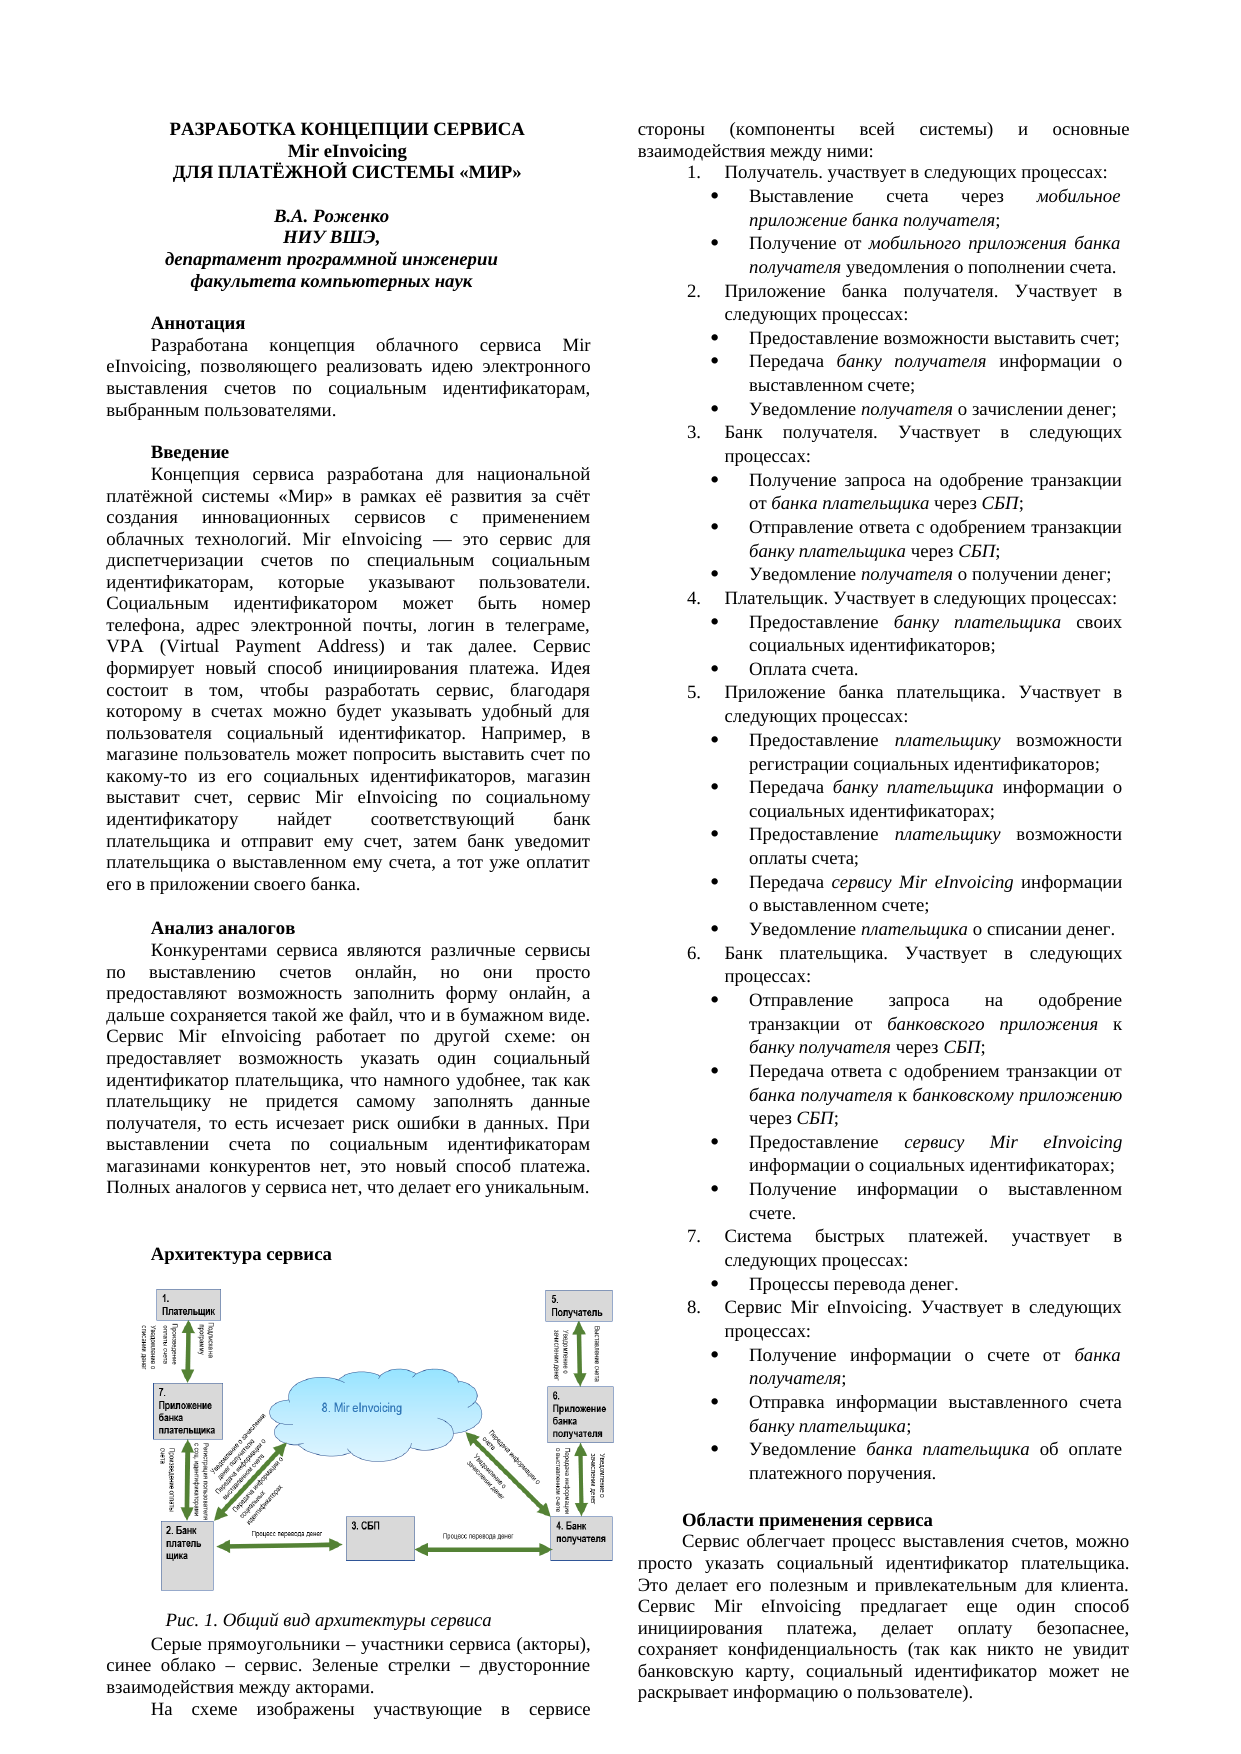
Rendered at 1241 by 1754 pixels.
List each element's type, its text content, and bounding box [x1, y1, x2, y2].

subtitle РАЗРАБОТКА КОНЦЕПЦИИ СЕРВИСА Mir eInvoicing ДЛЯ ПЛАТЁЖНОЙ СИСТЕМЫ «МИР» [106, 118, 588, 183]
list Плательщик. Участвует в следующих процессах: [687, 587, 1122, 608]
list Предоставление сервису Mir eInvoicing информации о социальных идентификаторах; [711, 1131, 1122, 1176]
list Предоставление банку плательщика своих социальных идентификаторов; [711, 611, 1122, 656]
text Рис. 1. Общий вид архитектуры сервиса [136, 1607, 583, 1631]
list Получение от мобильного приложения банка получателя уведомления о пополнении счета. [711, 232, 1122, 277]
list Передача ответа с одобрением транзакции от банка получателя к банковскому приложению через СБП; [711, 1060, 1122, 1129]
list Отправление ответа с одобрением транзакции банку плательщика через СБП; [711, 516, 1122, 561]
text Сервис облегчает процесс выставления счетов, можно просто указать социальный идентификатор плательщика. Это делает его полезным и привлекательным для клиента. Сервис Mir eInvoicing предлагает еще один способ инициирования платежа, делает оплату безопаснее, сохраняет конфиденциальность (так как никто не увидит банковскую карту, социальный идентификатор может не раскрывает информацию о пользователе). [638, 1530, 1130, 1703]
list Получение информации о счете от банка получателя; [711, 1343, 1122, 1389]
subtitle Области применения сервиса [638, 1509, 1134, 1530]
list Система быстрых платежей. участвует в следующих процессах: [687, 1225, 1122, 1271]
list Передача банку получателя информации о выставленном счете; [711, 350, 1122, 396]
list Оплата счета. [711, 658, 1122, 679]
list Предоставление плательщику возможности оплаты счета; [711, 823, 1122, 868]
list Получатель. участвует в следующих процессах: [687, 161, 1122, 183]
list Передача банку плательщика информации о социальных идентификаторах; [711, 776, 1122, 821]
list Процессы перевода денег. [711, 1273, 1122, 1294]
subtitle Анализ аналогов [106, 918, 595, 939]
text Серые прямоугольники – участники сервиса (акторы), синее облако – сервис. Зеленые стрелки – двусторонние взаимодействия между акторами. [106, 1633, 591, 1697]
list Сервис Mir eInvoicing. Участвует в следующих процессах: [687, 1296, 1122, 1341]
list Предоставление возможности выставить счет; [711, 327, 1122, 348]
text Конкурентами сервиса являются различные сервисы по выставлению счетов онлайн, но они просто предоставляют возможность заполнить форму онлайн, а дальше сохраняется такой же файл, что и в бумажном виде. Сервис Mir eInvoicing работает по другой схеме: он предоставляет возможность указать один социальный идентификатор плательщика, что намного удобнее, так как плательщику не придется самому заполнять данные получателя, то есть исчезает риск ошибки в данных. При выставлении счета по социальным идентификаторам магазинами конкурентов нет, это новый способ платежа. Полных аналогов у сервиса нет, что делает его уникальным. [106, 939, 591, 1198]
list Приложение банка получателя. Участвует в следующих процессах: [687, 279, 1122, 325]
list Отправка информации выставленного счета банку плательщика; [711, 1391, 1122, 1436]
text В.А. Роженко [106, 204, 558, 226]
text На схеме изображены участвующие в сервисе стороны (компоненты всей системы) и основные взаимодействия между ними: [106, 1697, 591, 1719]
list Уведомление получателя о зачислении денег; [711, 398, 1122, 419]
list Банк плательщика. Участвует в следующих процессах: [687, 942, 1122, 987]
text На схеме изображены участвующие в сервисе стороны (компоненты всей системы) и основные взаимодействия между ними: [638, 118, 1130, 161]
text департамент программной инженерии [106, 248, 558, 269]
subtitle Введение [106, 442, 595, 463]
list Выставление счета через мобильное приложение банка получателя; [711, 185, 1122, 230]
subtitle Архитектура сервиса [106, 1243, 595, 1264]
list Предоставление плательщику возможности регистрации социальных идентификаторов; [711, 729, 1122, 774]
picture [135, 1264, 617, 1607]
list Получение информации о выставленном счете. [711, 1178, 1122, 1223]
subtitle Аннотация [106, 313, 595, 334]
list Передача сервису Mir eInvoicing информации о выставленном счете; [711, 871, 1122, 916]
text факультета компьютерных наук [106, 269, 558, 291]
list Банк получателя. Участвует в следующих процессах: [687, 421, 1122, 467]
text Концепция сервиса разработана для национальной платёжной системы «Мир» в рамках её развития за счёт создания инновационных сервисов с применением облачных технологий. Mir eInvoicing — это сервис для диспетчеризации счетов по специальным социальным идентификаторам, которые указывают пользователи. Социальным идентификатором может быть номер телефона, адрес электронной почты, логин в телеграме, VPA (Virtual Payment Address) и так далее. Сервис формирует новый способ инициирования платежа. Идея состоит в том, чтобы разработать сервис, благодаря которому в счетах можно будет указывать удобный для пользователя социальный идентификатор. Например, в магазине пользователь может попросить выставить счет по какому-то из его социальных идентификаторов, магазин выставит счет, сервис Mir eInvoicing по социальному идентификатору найдет соответствующий банк плательщика и отправит ему счет, затем банк уведомит плательщика о выставленном ему счета, а тот уже оплатит его в приложении своего банка. [106, 463, 591, 894]
list Отправление запроса на одобрение транзакции от банковского приложения к банку получателя через СБП; [711, 989, 1122, 1058]
list Получение запроса на одобрение транзакции от банка плательщика через СБП; [711, 469, 1122, 514]
list Приложение банка плательщика. Участвует в следующих процессах: [687, 681, 1122, 727]
list Уведомление банка плательщика об оплате платежного поручения. [711, 1438, 1122, 1483]
list Уведомление получателя о получении денег; [711, 563, 1122, 585]
text НИУ ВШЭ, [106, 226, 558, 248]
list Уведомление плательщика о списании денег. [711, 918, 1122, 939]
text Разработана концепция облачного сервиса Mir eInvoicing, позволяющего реализовать идею электронного выставления счетов по социальным идентификаторам, выбранным пользователями. [106, 334, 591, 420]
